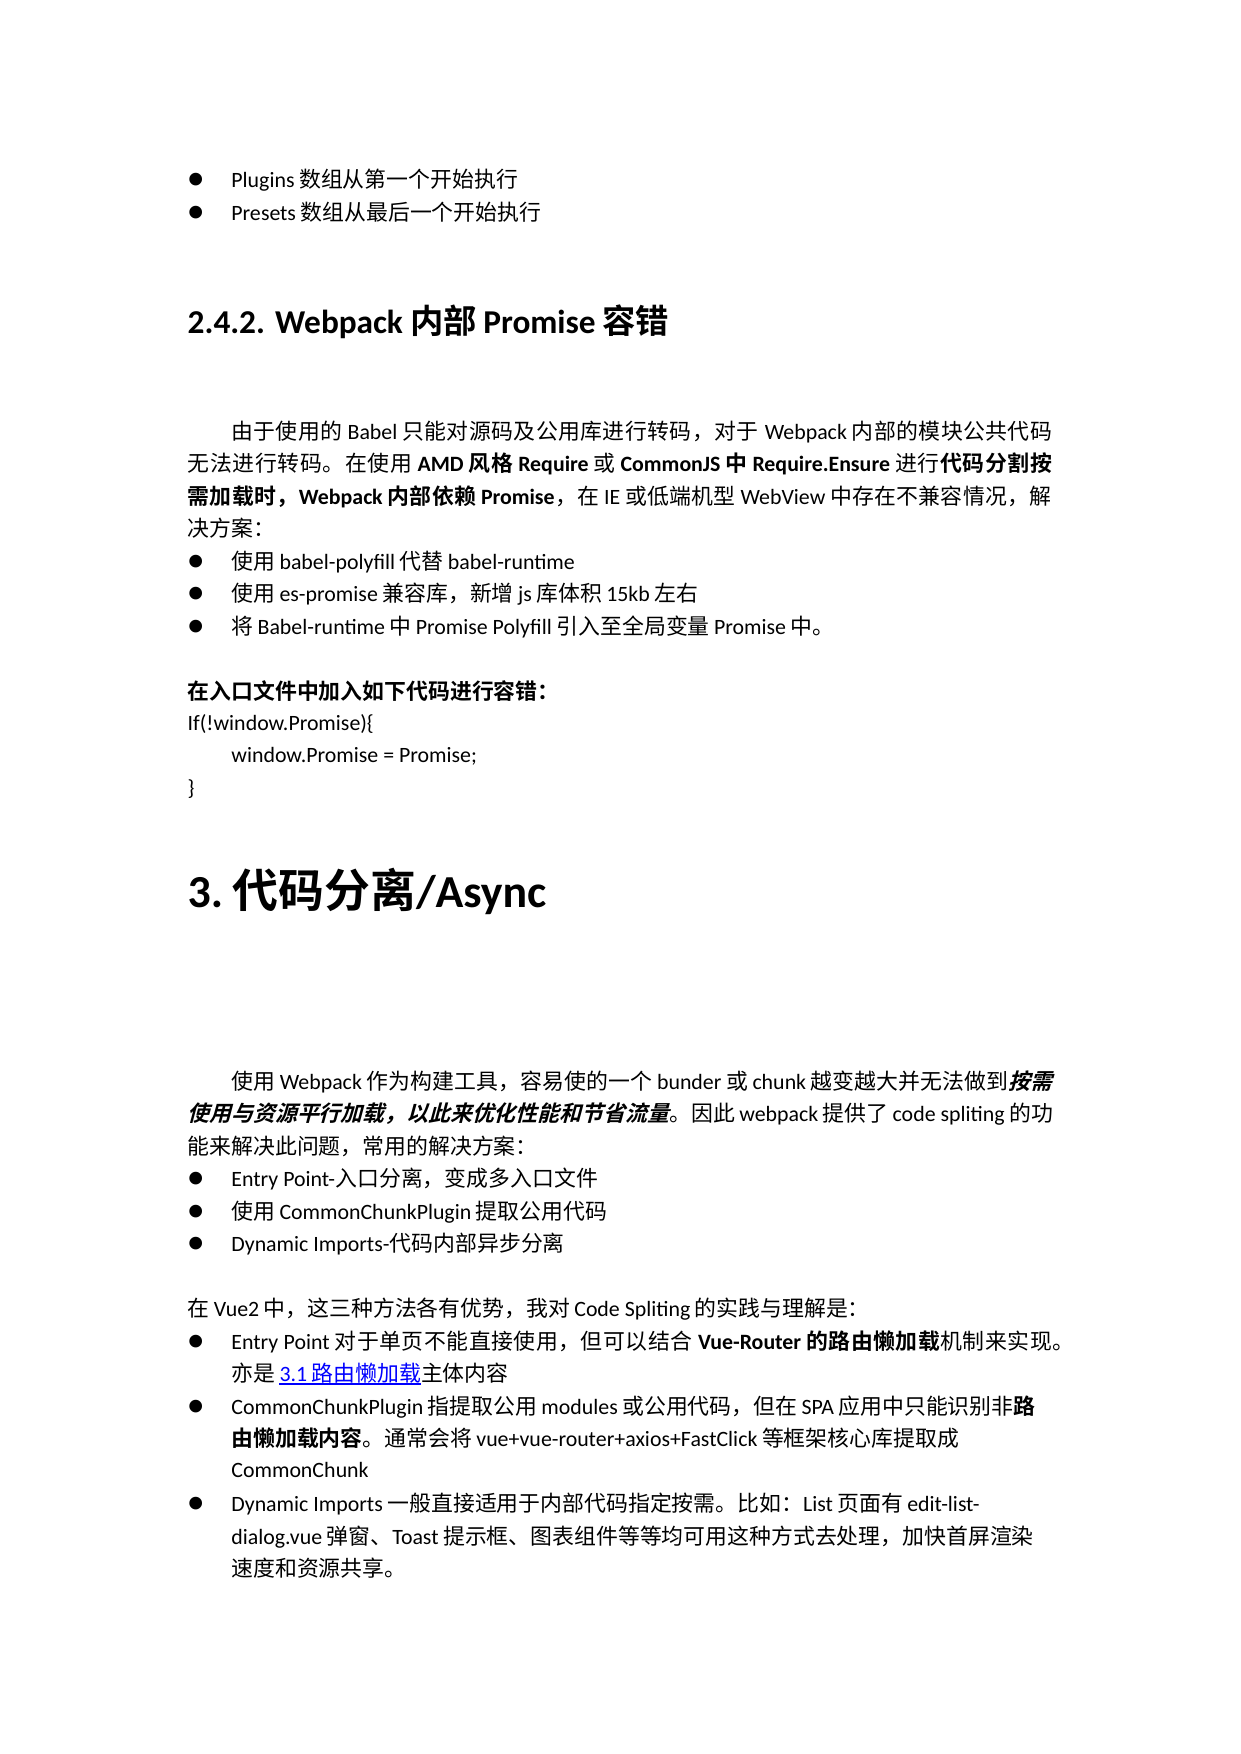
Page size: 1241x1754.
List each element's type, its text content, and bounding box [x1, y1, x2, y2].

text 使用Webpack作为构建工具，容易使的一个bunder或chunk越变越大并无法做到按需使用与资源平行加载，以此来优化性能和节省流量。因此webpack提供了code spliting的功能来解决此问题，常用的解决方案： [187, 1063, 1053, 1161]
list Entry Point-入口分离，变成多入口文件 [187, 1161, 1053, 1193]
list 将Babel-runtime中Promise Polyfill 引入至全局变量Promise中。 [187, 608, 1053, 641]
text 由于使用的Babel只能对源码及公用库进行转码，对于Webpack内部的模块公共代码无法进行转码。在使用AMD风格Require或CommonJS中Require.Ensure进行代码分割按需加载时，Webpack内部依赖Promise，在IE或低端机型WebView中存在不兼容情况，解决方案： [187, 413, 1053, 543]
list 使用babel-polyfill代替babel-runtime [187, 543, 1053, 576]
list Presets数组从最后一个开始执行 [187, 194, 1053, 227]
list } [187, 771, 1053, 803]
list CommonChunkPlugin指提取公用modules或公用代码，但在SPA应用中只能识别非路由懒加载内容。通常会将vue+vue-router+axios+FastClick等框架核心库提取成CommonChunk [187, 1388, 1053, 1486]
list Dynamic Imports-代码内部异步分离 [187, 1226, 1053, 1258]
list 在Vue2中，这三种方法各有优势，我对Code Spliting的实践与理解是： [187, 1291, 1053, 1323]
subtitle Webpack内部Promise容错 [187, 287, 1053, 352]
list window.Promise = Promise; [187, 738, 1053, 771]
list Dynamic Imports一般直接适用于内部代码指定按需。比如：List页面有edit-list-dialog.vue弹窗、Toast提示框、图表组件等等均可用这种方式去处理，加快首屏渲染速度和资源共享。 [187, 1486, 1053, 1583]
list 在入口文件中加入如下代码进行容错： [187, 673, 1053, 706]
list Plugins数组从第一个开始执行 [187, 162, 1053, 194]
list If(!window.Promise){ [187, 706, 1053, 738]
list 使用CommonChunkPlugin提取公用代码 [187, 1193, 1053, 1226]
list Entry Point对于单页不能直接使用，但可以结合Vue-Router的路由懒加载机制来实现。亦是3.1路由懒加载主体内容 [187, 1323, 1053, 1388]
subtitle 代码分离/Async [187, 839, 1053, 936]
list 使用es-promise兼容库，新增js库体积15kb左右 [187, 576, 1053, 608]
